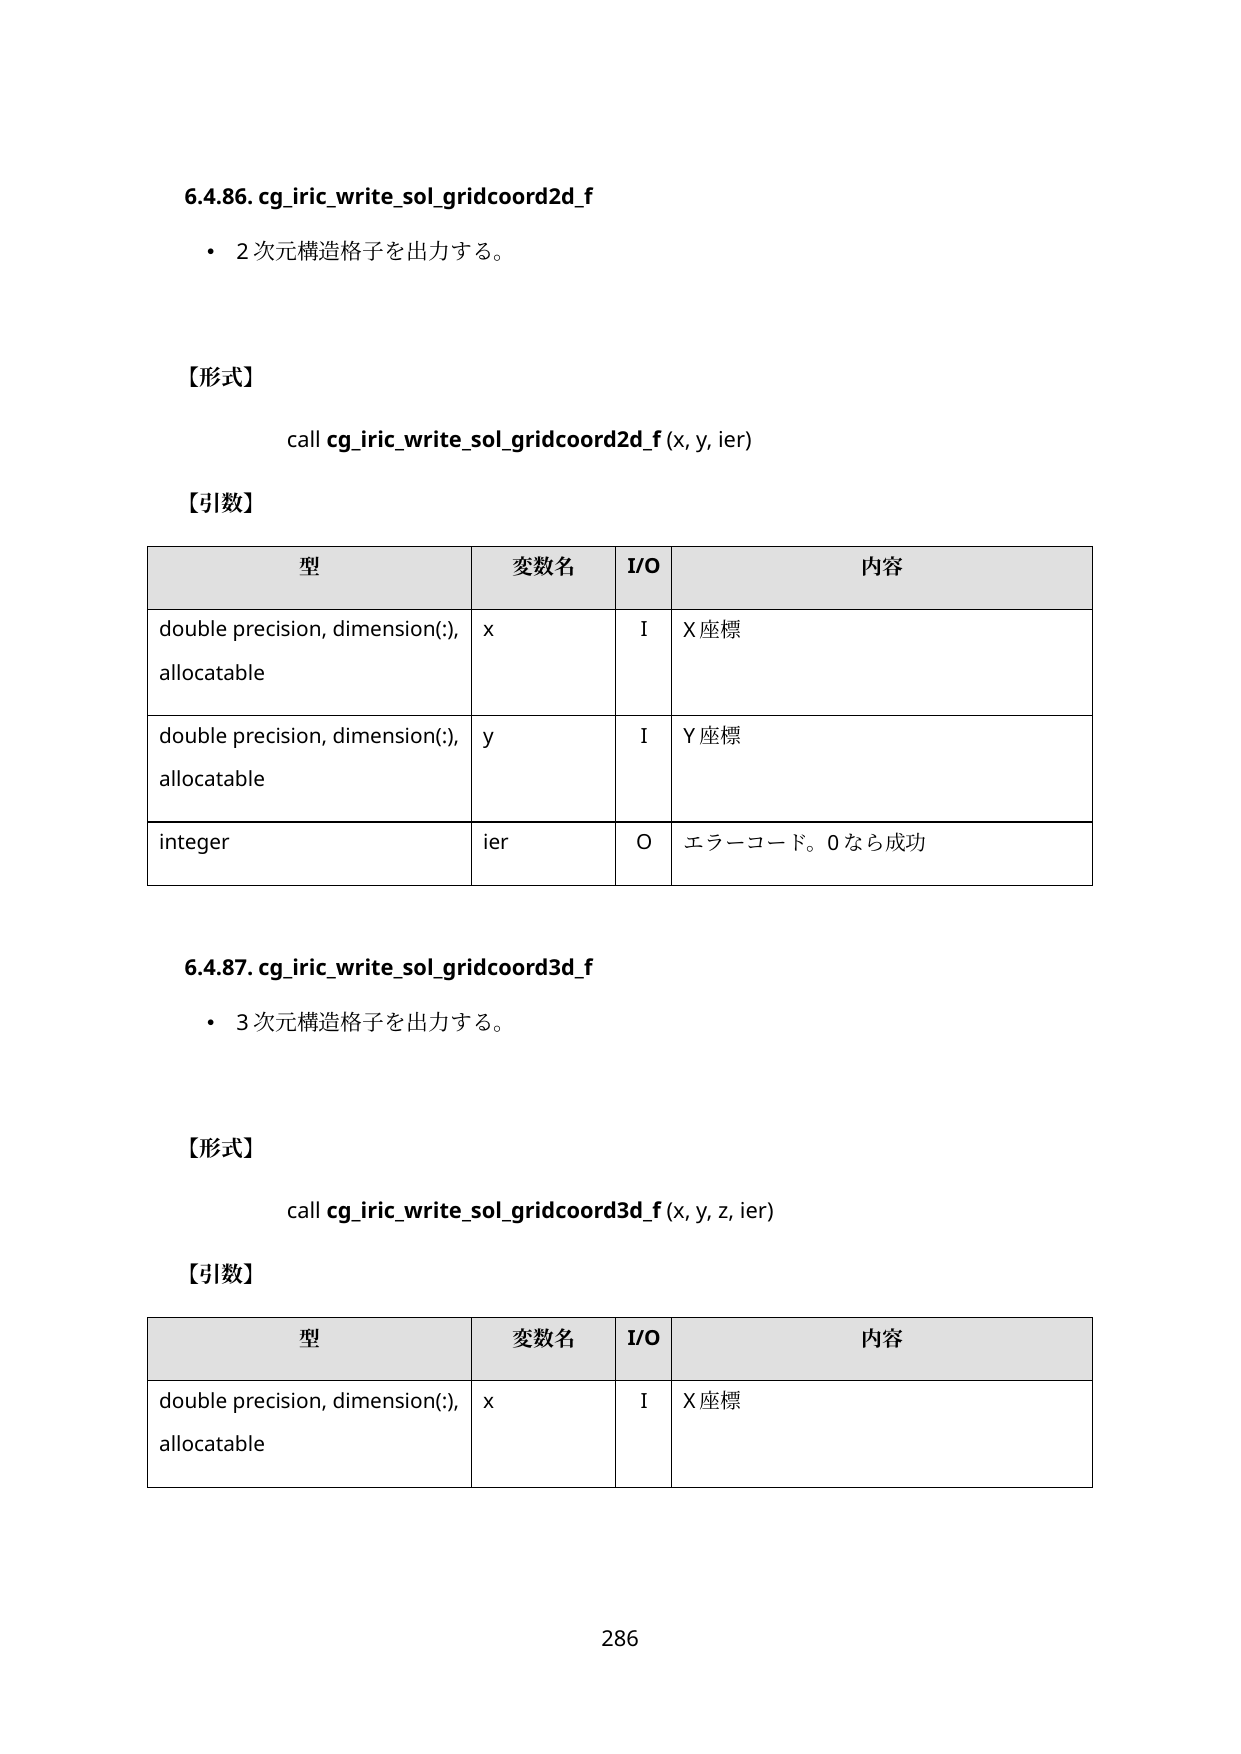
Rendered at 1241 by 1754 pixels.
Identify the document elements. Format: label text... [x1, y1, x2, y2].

text 【形式】 [177, 357, 1063, 394]
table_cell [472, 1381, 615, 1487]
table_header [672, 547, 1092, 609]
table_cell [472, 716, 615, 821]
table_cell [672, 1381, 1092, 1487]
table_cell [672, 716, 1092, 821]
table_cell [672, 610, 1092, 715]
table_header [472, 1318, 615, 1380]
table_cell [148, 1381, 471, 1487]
text 【形式】 [177, 1128, 1063, 1166]
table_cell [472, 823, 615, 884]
subtitle cg_iric_write_sol_gridcoord3d_f [184, 948, 1063, 986]
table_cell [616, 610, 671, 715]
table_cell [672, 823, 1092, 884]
text call cg_iric_write_sol_gridcoord3d_f (x, y, z, ier) [287, 1191, 1063, 1229]
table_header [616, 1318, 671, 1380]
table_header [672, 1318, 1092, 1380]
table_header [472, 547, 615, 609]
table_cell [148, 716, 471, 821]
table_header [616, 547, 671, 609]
text 【引数】 [177, 483, 1063, 520]
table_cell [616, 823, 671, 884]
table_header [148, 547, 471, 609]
text call cg_iric_write_sol_gridcoord2d_f (x, y, ier) [287, 420, 1063, 458]
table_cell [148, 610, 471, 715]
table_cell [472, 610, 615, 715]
text 【引数】 [177, 1254, 1063, 1292]
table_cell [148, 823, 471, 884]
list 3次元構造格子を出力する。 [207, 1003, 1063, 1040]
subtitle cg_iric_write_sol_gridcoord2d_f [184, 177, 1063, 214]
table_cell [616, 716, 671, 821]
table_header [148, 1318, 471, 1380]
list 2次元構造格子を出力する。 [207, 231, 1063, 269]
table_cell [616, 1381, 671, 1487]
